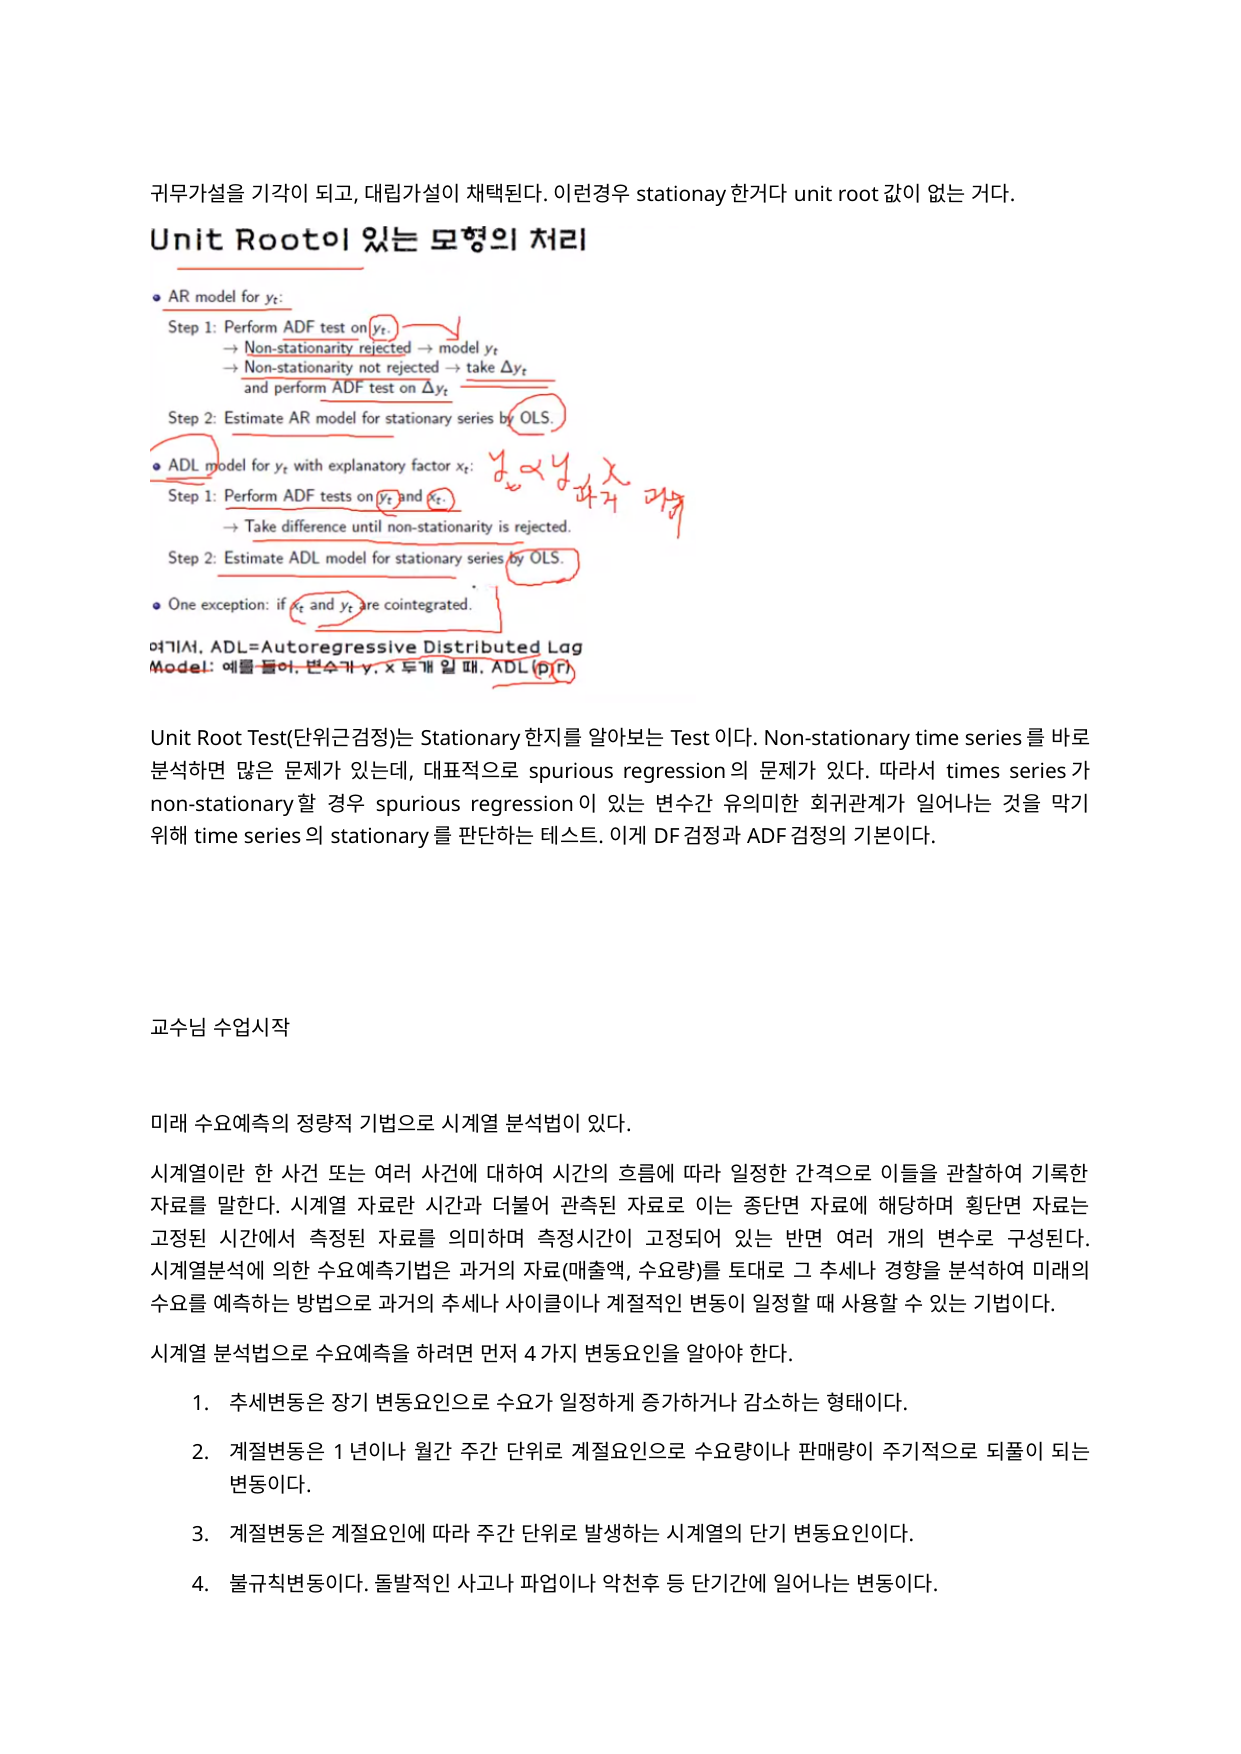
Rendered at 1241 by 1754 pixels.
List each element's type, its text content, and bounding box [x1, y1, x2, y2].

list 불규칙변동이다. 돌발적인 사고나 파업이나 악천후 등 단기간에 일어나는 변동이다. [192, 1567, 1090, 1597]
text 미래 수요예측의 정량적 기법으로 시계열 분석법이 있다. [150, 1107, 1090, 1138]
list 계절변동은 계절요인에 따라 주간 단위로 발생하는 시계열의 단기 변동요인이다. [192, 1518, 1090, 1548]
text 시계열이란 한 사건 또는 여러 사건에 대하여 시간의 흐름에 따라 일정한 간격으로 이들을 관찰하여 기록한 자료를 말한다. 시계열 자료란 시간과 더불어 관측된 자료로 이는 종단면 자료에 해당하며 횡단면 자료는 고정된 시간에서 측정된 자료를 의미하며 측정시간이 고정되어 있는 반면 여러 개의 변수로 구성된다. 시계열분석에 의한 수요예측기법은 과거의 자료(매출액, 수요량)를 토대로 그 추세나 경향을 분석하여 미래의 수요를 예측하는 방법으로 과거의 추세나 사이클이나 계절적인 변동이 일정할 때 사용할 수 있는 기법이다. [150, 1157, 1090, 1318]
list 추세변동은 장기 변동요인으로 수요가 일정하게 증가하거나 감소하는 형태이다. [192, 1386, 1090, 1417]
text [150, 177, 1090, 207]
text 교수님 수업시작 [150, 1011, 1090, 1041]
picture [150, 226, 696, 703]
text Unit Root Test(단위근검정)는 Stationary한지를 알아보는 Test이다. Non-stationary time series를 바로 분석하면 많은 문제가 있는데, 대표적으로 spurious regression의 문제가 있다. 따라서 times series가 non-stationary할 경우 spurious regression이 있는 변수간 유의미한 회귀관계가 일어나는 것을 막기 위해 time series의 stationary를 판단하는 테스트. 이게 DF검정과 ADF검정의 기본이다. [150, 721, 1090, 850]
list 계절변동은 1년이나 월간 주간 단위로 계절요인으로 수요량이나 판매량이 주기적으로 되풀이 되는 변동이다. [192, 1436, 1090, 1499]
text 시계열 분석법으로 수요예측을 하려면 먼저 4가지 변동요인을 알아야 한다. [150, 1337, 1090, 1367]
